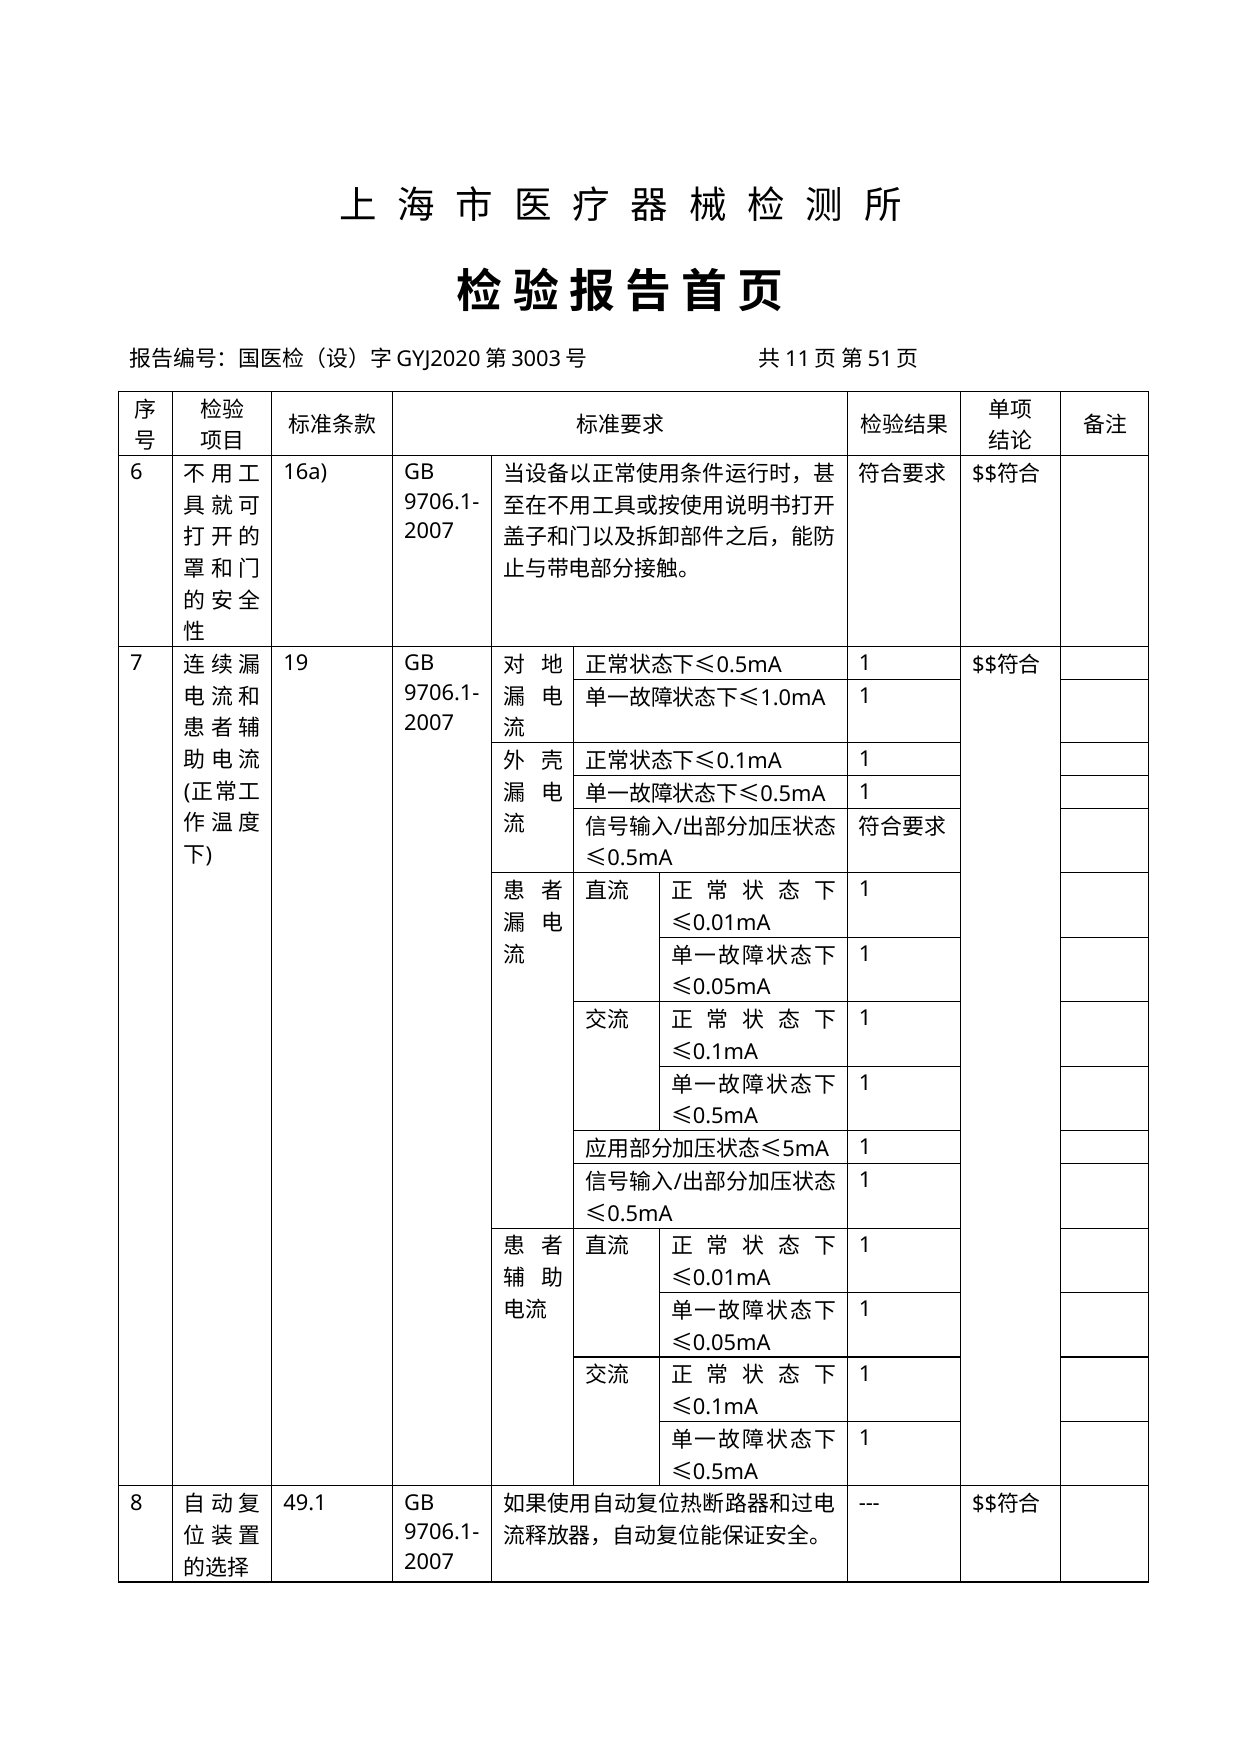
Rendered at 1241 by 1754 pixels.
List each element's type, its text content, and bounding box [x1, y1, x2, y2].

table_cell 8 [119, 1486, 172, 1581]
table_cell [1061, 1002, 1148, 1066]
table_cell 如果使用自动复位热断路器和过电流释放器，自动复位能保证安全。 [492, 1486, 847, 1581]
table_cell 1 [848, 647, 960, 679]
table_cell 19 [272, 647, 392, 1485]
table_cell 1 [848, 1131, 960, 1163]
table_cell 连续漏电流和患者辅助电流(正常工作温度下) [173, 647, 271, 1485]
table_cell 6 [119, 456, 172, 646]
table_cell 单一故障状态下≤0.05mA [660, 938, 847, 1001]
table_cell [1061, 1067, 1148, 1130]
table_cell [1061, 1164, 1148, 1227]
table_cell 1 [848, 1067, 960, 1130]
table_cell 1 [848, 938, 960, 1001]
table_cell [1061, 938, 1148, 1001]
table_header 标准条款 [272, 392, 392, 455]
table_cell 1 [848, 1358, 960, 1421]
table_cell 单一故障状态下≤0.05mA [660, 1293, 847, 1356]
table_cell 正常状态下 ≤0.01mA [660, 873, 847, 937]
table_cell 1 [848, 1002, 960, 1066]
table_cell [1061, 743, 1148, 775]
table_cell 1 [848, 1422, 960, 1485]
table_cell 49.1 [272, 1486, 392, 1581]
table_cell [1061, 1486, 1148, 1581]
table_cell 正常状态下≤0.01mA [660, 1229, 847, 1292]
table_cell GB 9706.1- 2007 [393, 1486, 491, 1581]
table_cell 1 [848, 1293, 960, 1356]
table_cell 正常状态下≤0.1mA [574, 743, 847, 775]
table_cell 交流 [574, 1358, 659, 1485]
table_cell 单一故障状态下≤0.5mA [574, 776, 847, 808]
table_cell [1061, 680, 1148, 742]
table_cell $$符合 [961, 456, 1060, 646]
table_cell 信号输入/出部分加压状态≤0.5mA [574, 1164, 847, 1227]
table_cell 外壳漏电流 [492, 743, 573, 872]
table_cell $$符合 [961, 647, 1060, 1485]
table_cell 正常状态下≤0.1mA [660, 1002, 847, 1066]
table_cell [1061, 1358, 1148, 1421]
table_cell 1 [848, 1229, 960, 1292]
table_header 单项 结论 [961, 392, 1060, 455]
table_cell [1061, 1229, 1148, 1292]
table_cell 不用工具就可打开的罩和门的安全性 [173, 456, 271, 646]
table_cell $$符合 [961, 1486, 1060, 1581]
table_cell [1061, 873, 1148, 937]
table_cell [1061, 776, 1148, 808]
table_cell --- [848, 1486, 960, 1581]
table_cell 1 [848, 743, 960, 775]
table_cell 对地漏电流 [492, 647, 573, 742]
table_cell 正常状态下≤0.1mA [660, 1358, 847, 1421]
table_cell [1061, 1131, 1148, 1163]
table_header 序号 [119, 392, 172, 455]
table_cell 符合要求 [848, 809, 960, 872]
table_cell 1 [848, 680, 960, 742]
table_cell [1061, 456, 1148, 646]
table_header 备注 [1061, 392, 1148, 455]
table_cell [1061, 1422, 1148, 1485]
table_cell 患者漏电流 [492, 873, 573, 1227]
table_cell 当设备以正常使用条件运行时，甚至在不用工具或按使用说明书打开盖子和门以及拆卸部件之后，能防止与带电部分接触。 [492, 456, 847, 646]
table_cell GB 9706.1-2007 [393, 647, 491, 1485]
table_cell 1 [848, 1164, 960, 1227]
table_cell 单一故障状态下≤1.0mA [574, 680, 847, 742]
table_cell 交流 [574, 1002, 659, 1130]
table_header 检验结果 [848, 392, 960, 455]
table_header 检验 项目 [173, 392, 271, 455]
table_cell [1061, 1293, 1148, 1356]
table_cell 应用部分加压状态≤5mA [574, 1131, 847, 1163]
table_cell 单一故障状态下≤0.5mA [660, 1067, 847, 1130]
table_cell 单一故障状态下≤0.5mA [660, 1422, 847, 1485]
table_cell 自动复位装置的选择 [173, 1486, 271, 1581]
table_cell 1 [848, 873, 960, 937]
table_cell 直流 [574, 873, 659, 1001]
table_cell GB 9706.1-2007 [393, 456, 491, 646]
table_cell 7 [119, 647, 172, 1485]
table_header 标准要求 [393, 392, 847, 455]
table_cell 16a) [272, 456, 392, 646]
table_cell 直流 [574, 1229, 659, 1356]
table_cell 患者辅助电流 [492, 1229, 573, 1485]
table_cell [1061, 647, 1148, 679]
table_cell 正常状态下≤0.5mA [574, 647, 847, 679]
table_cell [1061, 809, 1148, 872]
table_cell 1 [848, 776, 960, 808]
table_cell 信号输入/出部分加压状态≤0.5mA [574, 809, 847, 872]
table_cell 符合要求 [848, 456, 960, 646]
